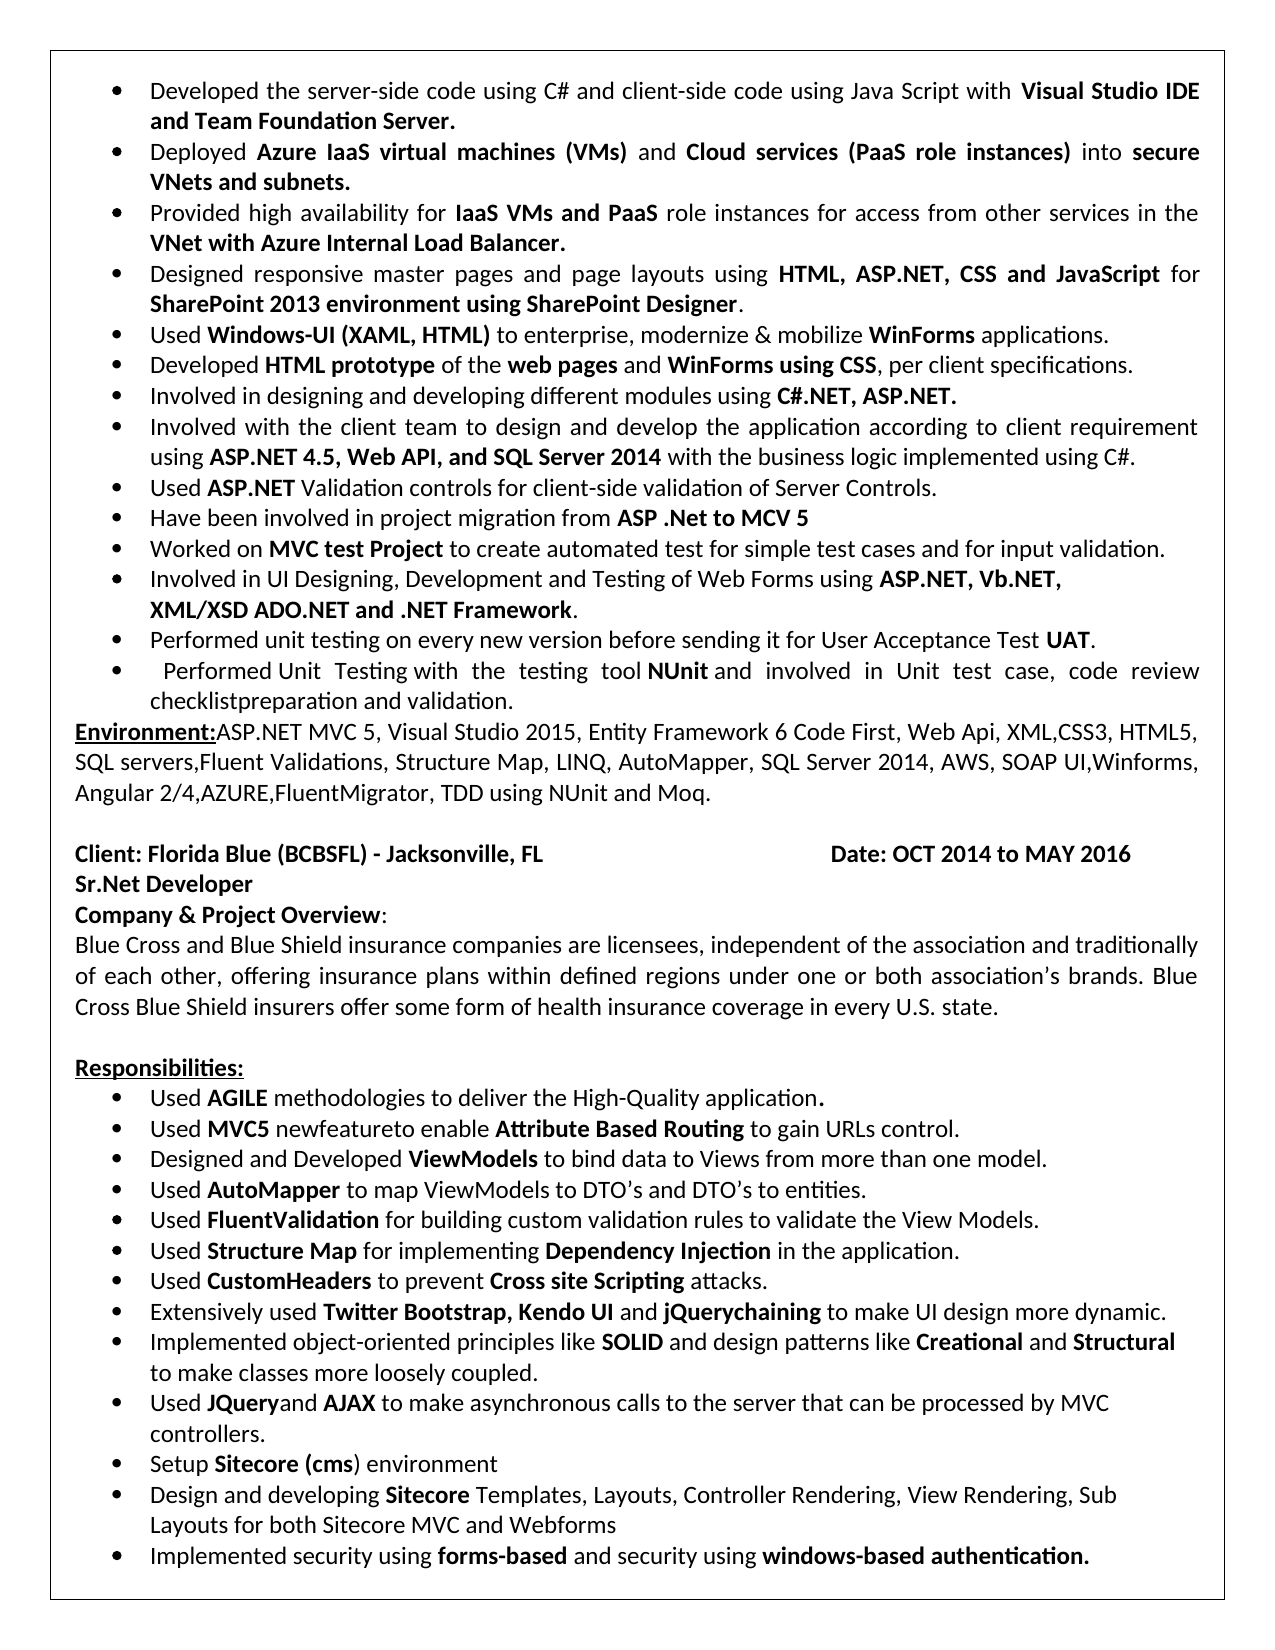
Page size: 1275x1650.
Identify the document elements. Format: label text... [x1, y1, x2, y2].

list Used Windows-UI (XAML, HTML) to enterprise, modernize & mobilize WinForms applications. [112, 319, 1200, 350]
text Blue Cross and Blue Shield insurance companies are licensees, independent of the association and traditionally of each other, offering insurance plans within defined regions under one or both association’s brands. Blue Cross Blue Shield insurers offer some form of health insurance coverage in every U.S. state. [75, 929, 1200, 1021]
list Implemented object-oriented principles like SOLID and design patterns like Creational and Structural to make classes more loosely coupled. [112, 1326, 1200, 1387]
list Used FluentValidation for building custom validation rules to validate the View Models. [112, 1204, 1200, 1235]
list Used Structure Map for implementing Dependency Injection in the application. [112, 1235, 1200, 1265]
list Designed responsive master pages and page layouts using HTML, ASP.NET, CSS and JavaScript for SharePoint 2013 environment using SharePoint Designer. [112, 258, 1200, 319]
list Have been involved in project migration from ASP .Net to MCV 5 [112, 502, 1200, 533]
list Designed and Developed ViewModels to bind data to Views from more than one model. [112, 1143, 1200, 1174]
text Sr.Net Developer [75, 868, 1200, 899]
list Used ASP.NET Validation controls for client-side validation of Server Controls. [112, 472, 1200, 502]
list Involved in UI Designing, Development and Testing of Web Forms using ASP.NET, Vb.NET, [112, 563, 1200, 594]
list Worked on MVC test Project to create automated test for simple test cases and for input validation. [112, 533, 1200, 563]
list Developed HTML prototype of the web pages and WinForms using CSS, per client specifications. [112, 350, 1200, 380]
text Client: Florida Blue (BCBSFL) - Jacksonville, FL Date: OCT 2014 to MAY 2016 [75, 838, 1200, 868]
text Environment:ASP.NET MVC 5, Visual Studio 2015, Entity Framework 6 Code First, Web Api, XML,CSS3, HTML5, SQL servers,Fluent Validations, Structure Map, LINQ, AutoMapper, SQL Server 2014, AWS, SOAP UI,Winforms, Angular 2/4,AZURE,FluentMigrator, TDD using NUnit and Moq. [75, 716, 1200, 807]
list Used JQueryand AJAX to make asynchronous calls to the server that can be processed by MVC controllers. [112, 1387, 1200, 1448]
list Involved with the client team to design and develop the application according to client requirement using ASP.NET 4.5, Web API, and SQL Server 2014 with the business logic implemented using C#. [112, 411, 1200, 472]
list Used MVC5 newfeatureto enable Attribute Based Routing to gain URLs control. [112, 1113, 1200, 1143]
text Company & Project Overview: [75, 899, 1200, 929]
list Implemented security using forms-based and security using windows-based authentication. [112, 1540, 1200, 1571]
text XML/XSD ADO.NET and .NET Framework. [150, 594, 1200, 624]
list Performed Unit Testing with the testing tool NUnit and involved in Unit test case, code review checklistpreparation and validation. [112, 655, 1200, 716]
list Design and developing Sitecore Templates, Layouts, Controller Rendering, View Rendering, Sub Layouts for both Sitecore MVC and Webforms [112, 1479, 1200, 1540]
list Deployed Azure IaaS virtual machines (VMs) and Cloud services (PaaS role instances) into secure VNets and subnets. [112, 136, 1200, 197]
list Setup Sitecore (cms) environment [112, 1448, 1200, 1479]
list Used AGILE methodologies to deliver the High-Quality application. [112, 1082, 1200, 1113]
list Used AutoMapper to map ViewModels to DTO’s and DTO’s to entities. [112, 1174, 1200, 1204]
list Extensively used Twitter Bootstrap, Kendo UI and jQuerychaining to make UI design more dynamic. [112, 1296, 1200, 1326]
text Responsibilities: [75, 1052, 1200, 1082]
list Developed the server-side code using C# and client-side code using Java Script with Visual Studio IDE and Team Foundation Server. [112, 75, 1200, 136]
list Used CustomHeaders to prevent Cross site Scripting attacks. [112, 1265, 1200, 1296]
list Involved in designing and developing different modules using C#.NET, ASP.NET. [112, 380, 1200, 411]
list Provided high availability for IaaS VMs and PaaS role instances for access from other services in the VNet with Azure Internal Load Balancer. [112, 197, 1200, 258]
list Performed unit testing on every new version before sending it for User Acceptance Test UAT. [112, 624, 1200, 655]
